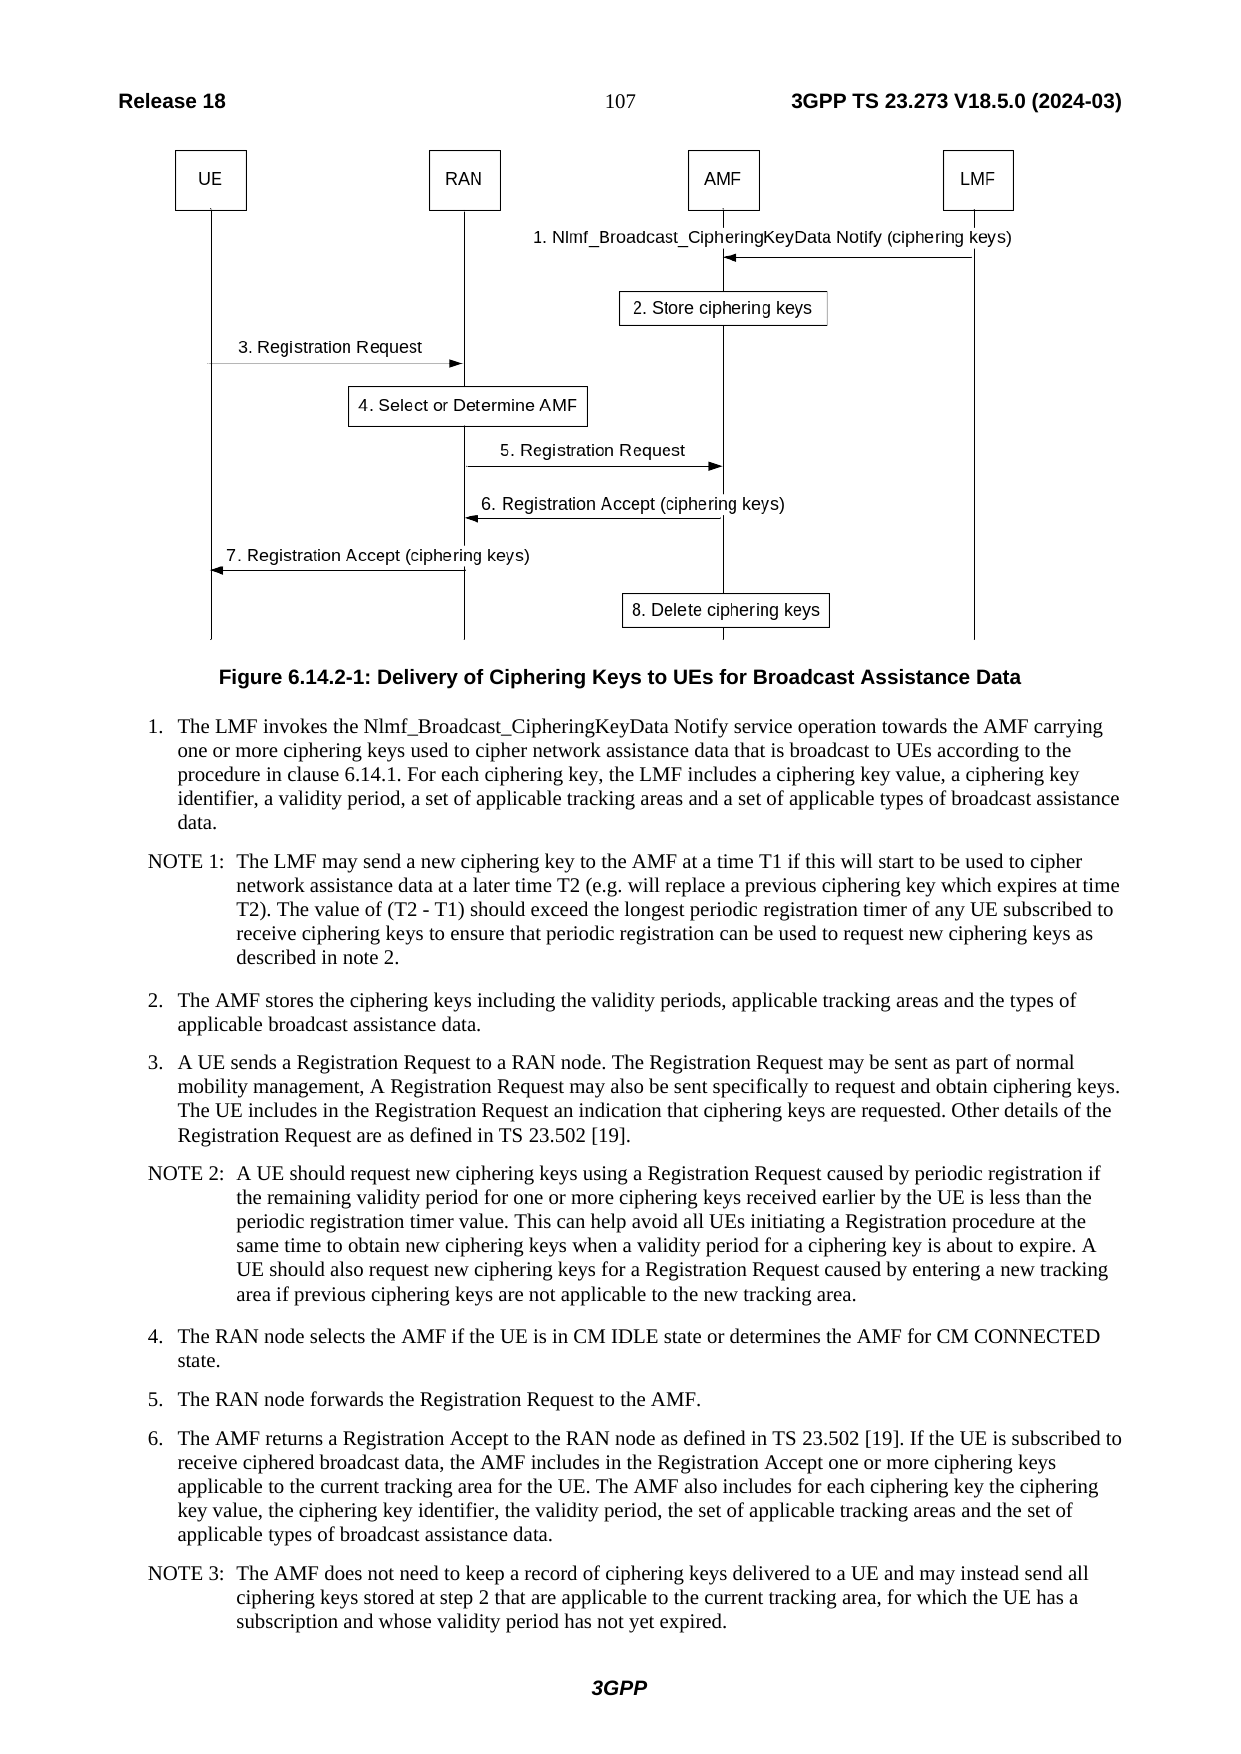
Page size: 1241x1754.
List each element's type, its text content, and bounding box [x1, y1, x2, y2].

text 5. The RAN node forwards the Registration Request to the AMF. [148, 1387, 1122, 1411]
text NOTE 1: The LMF may send a new ciphering key to the AMF at a time T1 if this will start to be used to cipher network assistance data at a later time T2 (e.g. will replace a previous ciphering key which expires at time T2). The value of (T2 - T1) should exceed the longest periodic registration timer of any UE subscribed to receive ciphering keys to ensure that periodic registration can be used to request new ciphering keys as described in note 2. [148, 848, 1122, 969]
text NOTE 3: The AMF does not need to keep a record of ciphering keys delivered to a UE and may instead send all ciphering keys stored at step 2 that are applicable to the current tracking area, for which the UE has a subscription and whose validity period has not yet expired. [148, 1561, 1122, 1633]
text 4. The RAN node selects the AMF if the UE is in CM IDLE state or determines the AMF for CM CONNECTED state. [148, 1324, 1122, 1372]
text 3. A UE sends a Registration Request to a RAN node. The Registration Request may be sent as part of normal mobility management, A Registration Request may also be sent specifically to request and obtain ciphering keys. The UE includes in the Registration Request an indication that ciphering keys are requested. Other details of the Registration Request are as defined in TS 23.502 [19]. [148, 1050, 1122, 1147]
text 2. The AMF stores the ciphering keys including the validity periods, applicable tracking areas and the types of applicable broadcast assistance data. [148, 988, 1122, 1036]
text Figure 6.14.2-1: Delivery of Ciphering Keys to UEs for Broadcast Assistance Data [118, 665, 1122, 689]
text 6. The AMF returns a Registration Accept to the RAN node as defined in TS 23.502 [19]. If the UE is subscribed to receive ciphered broadcast data, the AMF includes in the Registration Accept one or more ciphering keys applicable to the current tracking area for the UE. The AMF also includes for each ciphering key the ciphering key value, the ciphering key identifier, the validity period, the set of applicable tracking areas and the set of applicable types of broadcast assistance data. [148, 1426, 1122, 1546]
text 1. The LMF invokes the Nlmf_Broadcast_CipheringKeyData Notify service operation towards the AMF carrying one or more ciphering keys used to cipher network assistance data that is broadcast to UEs according to the procedure in clause 6.14.1. For each ciphering key, the LMF includes a ciphering key value, a ciphering key identifier, a validity period, a set of applicable tracking areas and a set of applicable types of broadcast assistance data. [148, 714, 1122, 834]
text NOTE 2: A UE should request new ciphering keys using a Registration Request caused by periodic registration if the remaining validity period for one or more ciphering keys received earlier by the UE is less than the periodic registration timer value. This can help avoid all UEs initiating a Registration procedure at the same time to obtain new ciphering keys when a validity period for a ciphering key is about to expire. A UE should also request new ciphering keys for a Registration Request caused by entering a new tracking area if previous ciphering keys are not applicable to the new tracking area. [148, 1161, 1122, 1306]
